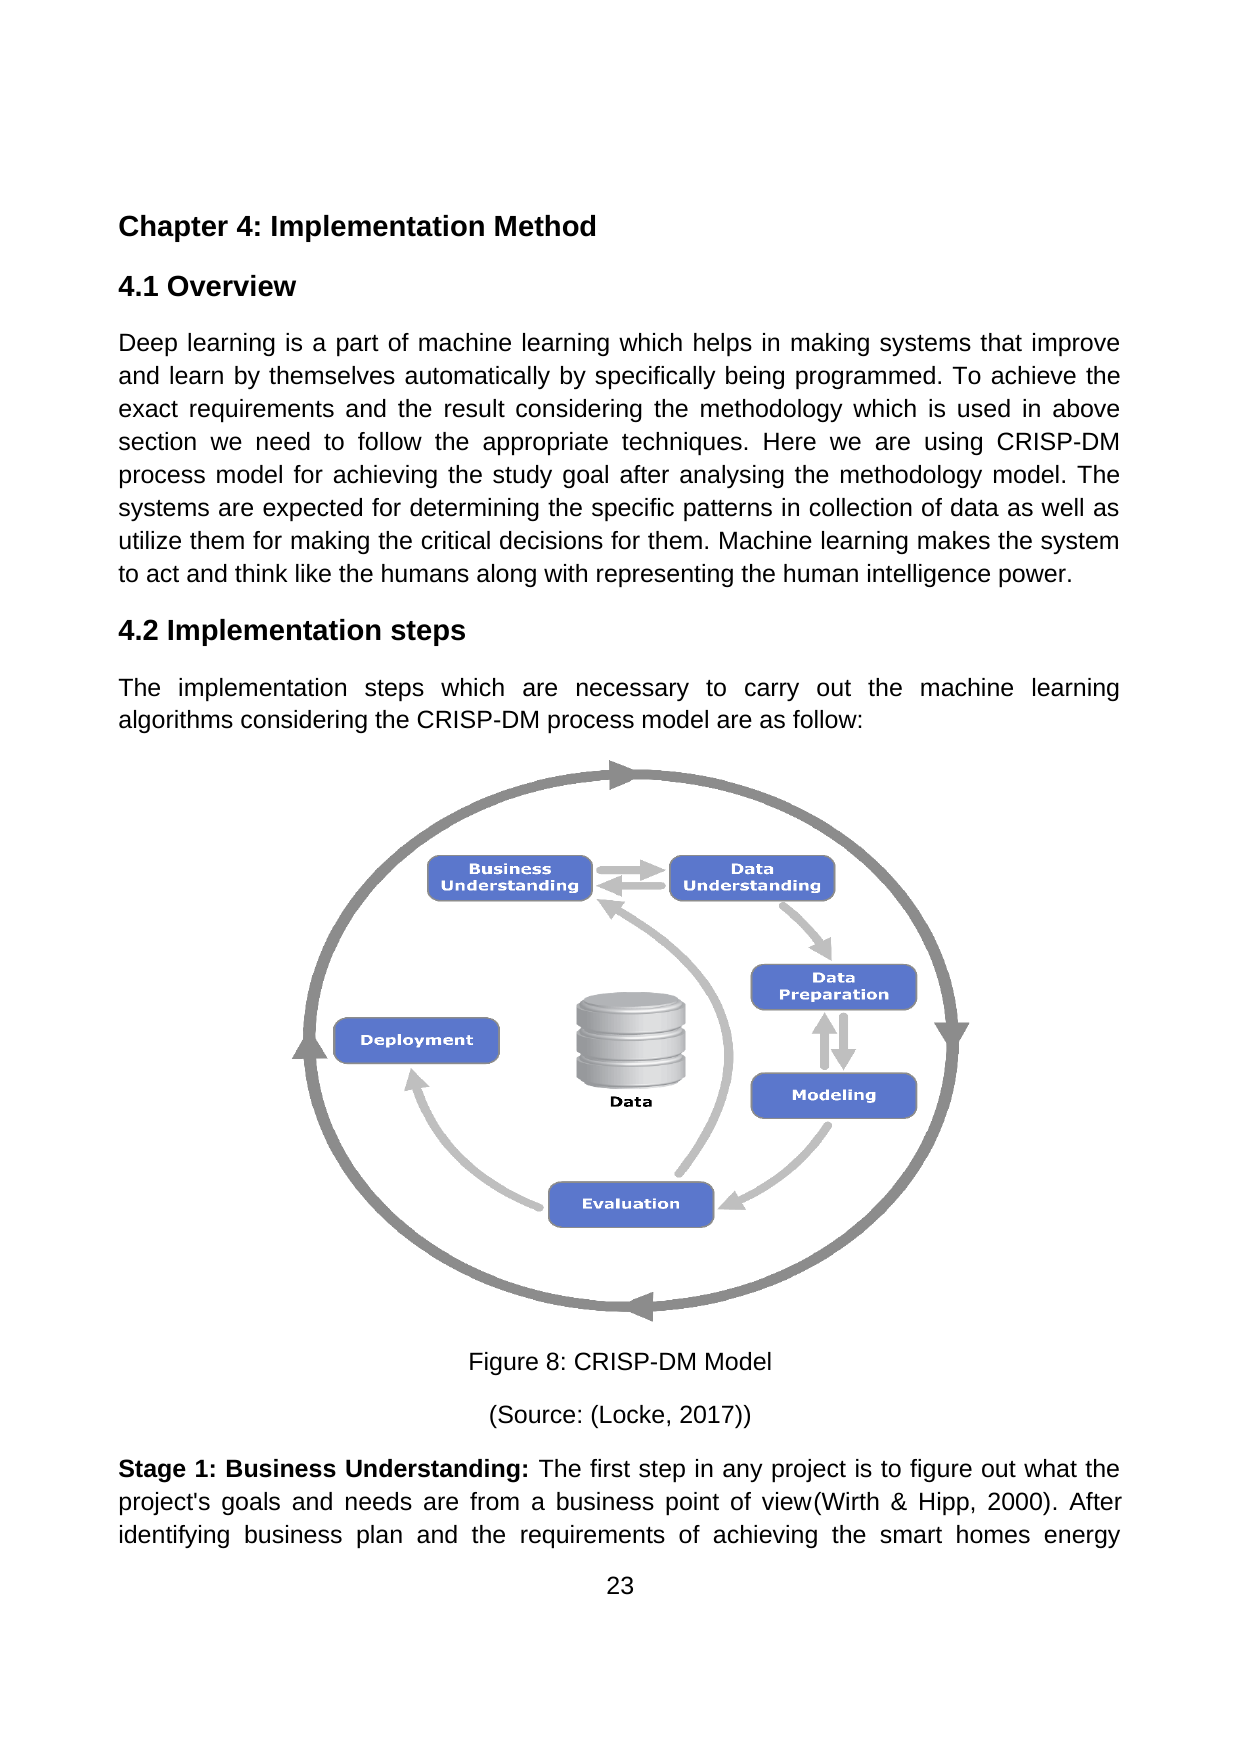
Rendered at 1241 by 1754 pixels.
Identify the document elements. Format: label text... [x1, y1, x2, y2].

subtitle 4.2 Implementation steps [118, 613, 1122, 647]
text Deep learning is a part of machine learning which helps in making systems that improve and learn by themselves automatically by specifically being programmed. To achieve the exact requirements and the result considering the methodology which is used in above section we need to follow the appropriate techniques. Here we are using CRISP-DM process model for achieving the study goal after analysing the methodology model. The systems are expected for determining the specific patterns in collection of data as well as utilize them for making the critical decisions for them. Machine learning makes the system to act and think like the humans along with representing the human intelligence power. [118, 328, 1122, 588]
text The implementation steps which are necessary to carry out the machine learning algorithms considering the CRISP-DM process model are as follow: [118, 672, 1122, 734]
picture [291, 759, 970, 1322]
text Figure 8: CRISP-DM Model [118, 1346, 1122, 1375]
text (Source: ) [118, 1400, 1122, 1429]
subtitle 4.1 Overview [118, 269, 1122, 302]
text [118, 1454, 1122, 1549]
subtitle Chapter 4: Implementation Method [118, 209, 1122, 243]
